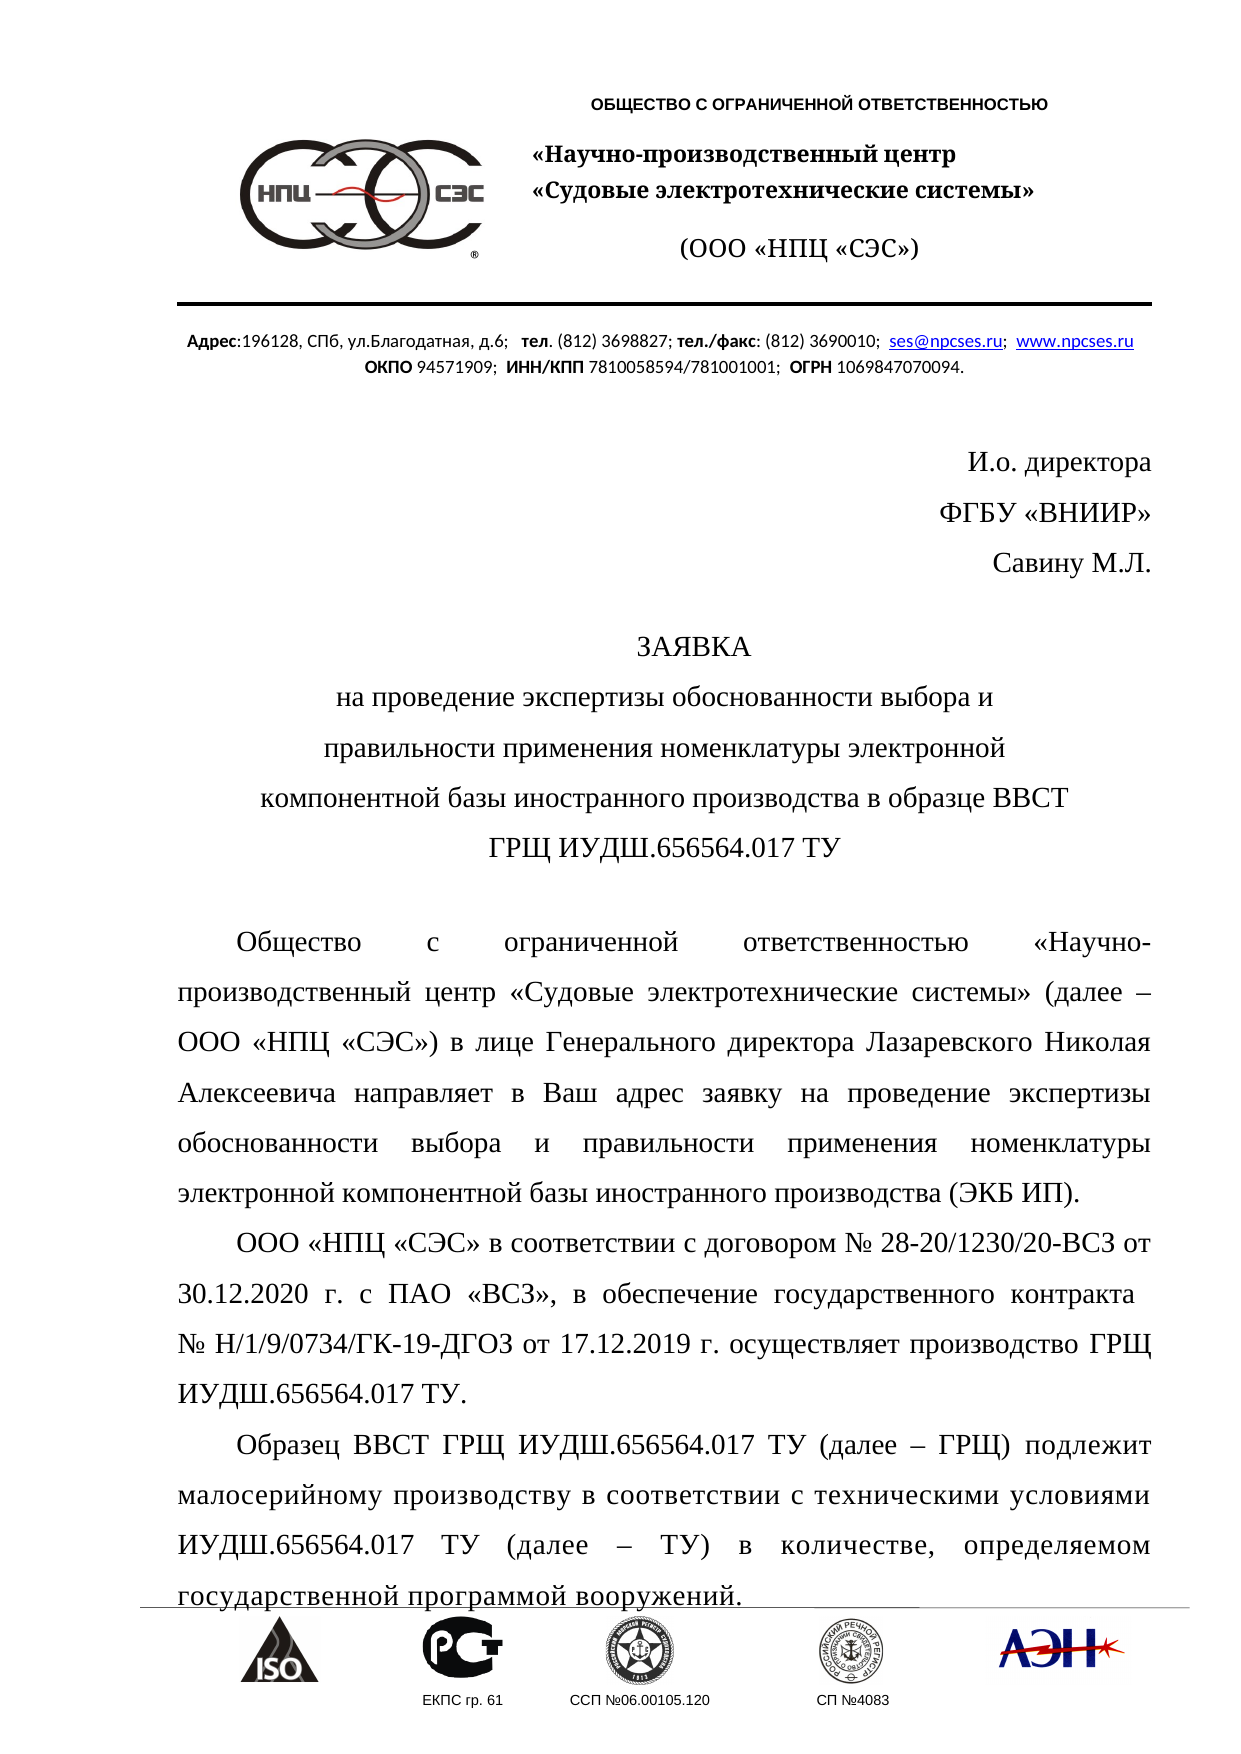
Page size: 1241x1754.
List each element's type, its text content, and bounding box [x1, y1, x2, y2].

text (ООО «НПЦ «СЭС») [679, 230, 1163, 264]
text ЗАЯВКА [177, 629, 1152, 663]
text ООО «НПЦ «СЭС» в соответствии с договором № 28-20/1230/20-ВСЗ от 30.12.2020 г. с ПАО «ВСЗ», в обеспечение государственного контракта № Н/1/9/0734/ГК-19-ДГОЗ от 17.12.2019 г. осуществляет производство ГРЩ ИУДШ.656564.017 ТУ. [177, 1226, 1152, 1410]
text Адрес:196128, СПб, ул.Благодатная, д.6; тел. (812) 3698827; тел./факс: (812) 3690010; ses@npcses.ru; www.npcses.ru ОКПО 94571909; ИНН/КПП 7810058594/781001001; ОГРН 1069847070094. [177, 329, 1152, 379]
text «Научно-производственный центр «Судовые электротехнические системы» [532, 138, 1163, 205]
picture [818, 1616, 884, 1685]
text Общество с ограниченной ответственностью «Научно-производственный центр «Судовые электротехнические системы» (далее – ООО «НПЦ «СЭС») в лице Генерального директора Лазаревского Николая Алексеевича направляет в Ваш адрес заявку на проведение экспертизы обоснованности выбора и правильности применения номенклатуры электронной компонентной базы иностранного производства (ЭКБ ИП). [177, 924, 1152, 1209]
text И.о. директора [177, 444, 1152, 478]
picture [985, 1616, 1132, 1685]
picture [422, 1616, 503, 1678]
text Савину М.Л. [177, 545, 1152, 579]
text на проведение экспертизы обоснованности выбора и правильности применения номенклатуры электронной компонентной базы иностранного производства в образце ВВСТ ГРЩ ИУДШ.656564.017 ТУ [251, 679, 1078, 864]
picture [234, 137, 490, 252]
text ФГБУ «ВНИИР» [177, 495, 1152, 528]
text Общество с ограниченной ответственностью [591, 95, 1107, 114]
picture [238, 1616, 321, 1683]
text Образец ВВСТ ГРЩ ИУДШ.656564.017 ТУ (далее – ГРЩ) подлежит малосерийному производству в соответствии с техническими условиями ИУДШ.656564.017 ТУ (далее – ТУ) в количестве, определяемом государственной программой вооружений. [177, 1427, 1152, 1611]
